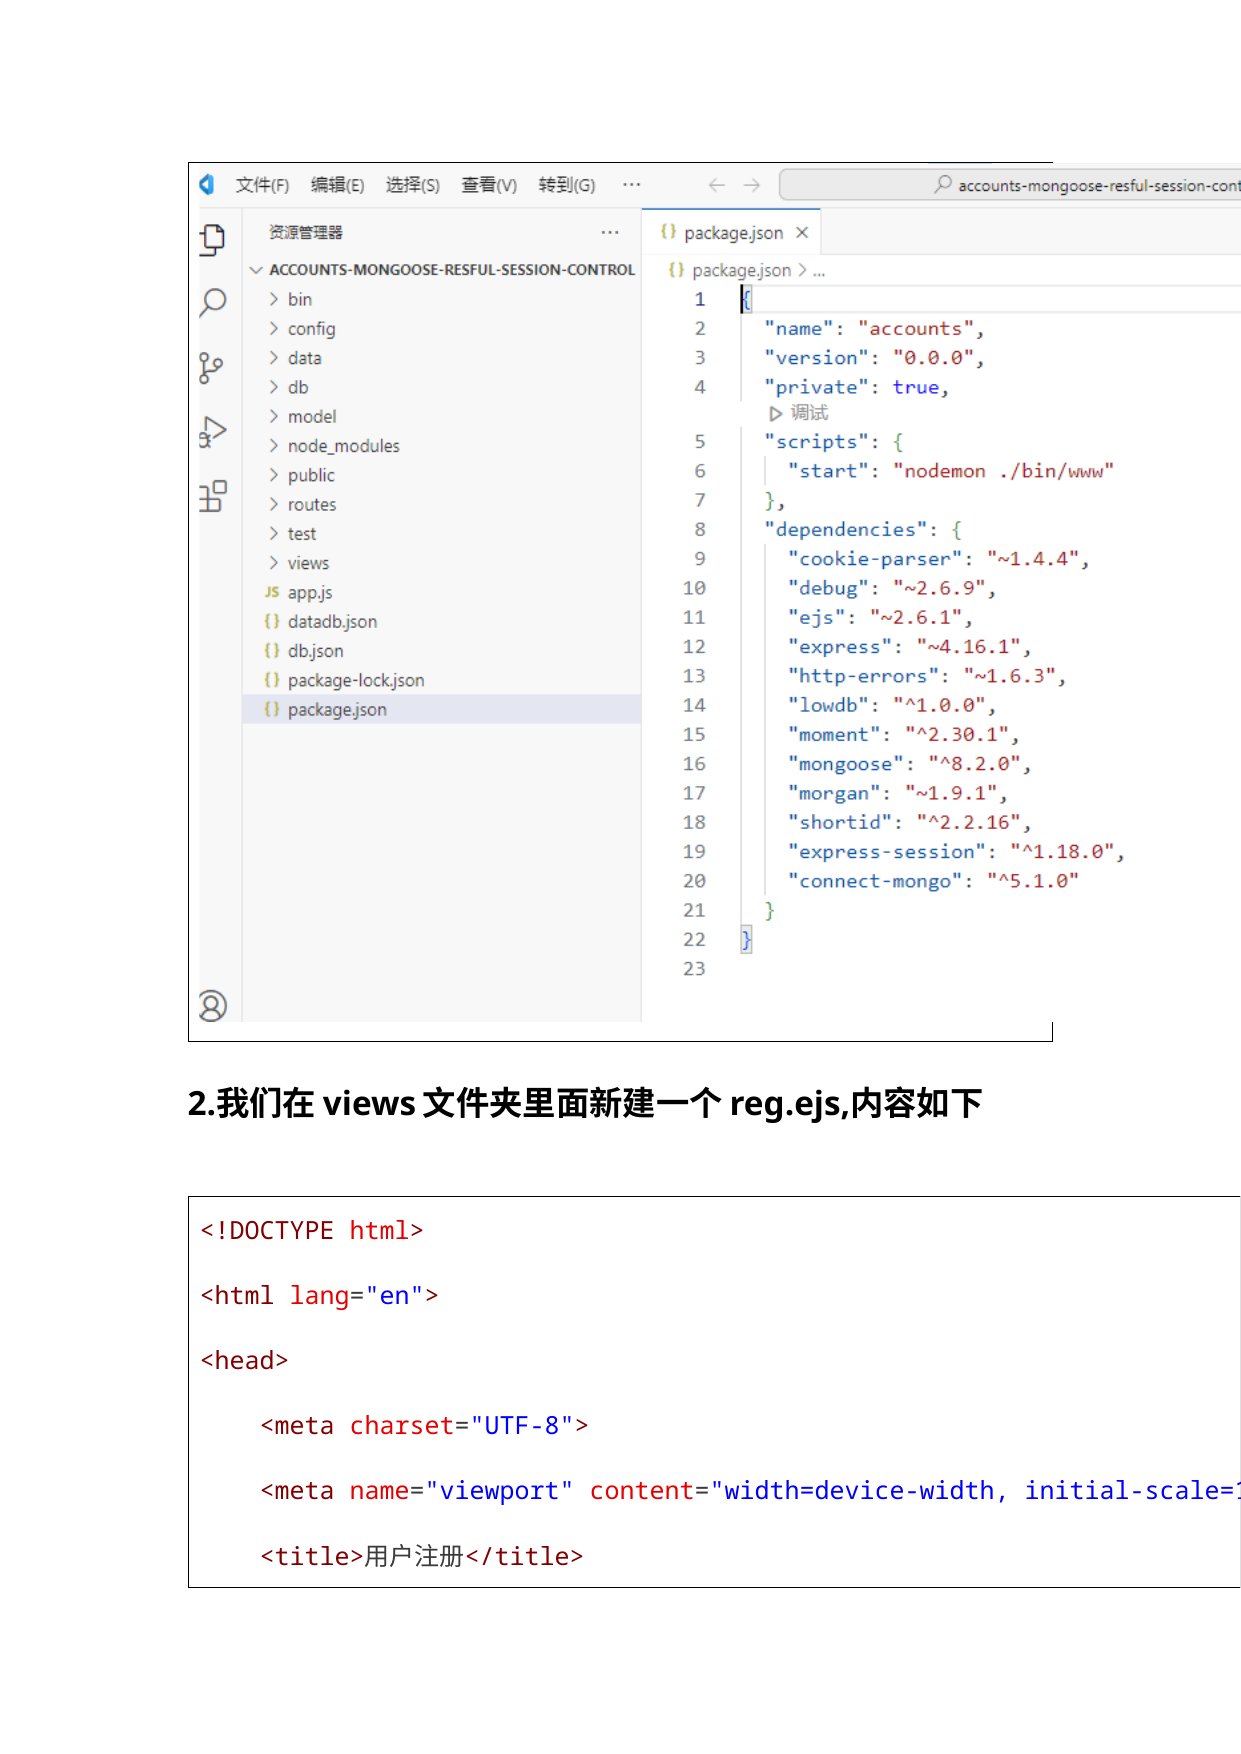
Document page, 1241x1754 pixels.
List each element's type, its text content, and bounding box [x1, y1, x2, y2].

picture [199, 163, 1241, 1022]
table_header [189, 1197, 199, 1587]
subtitle 2.我们在views文件夹里面新建一个reg.ejs,内容如下 [187, 1069, 1053, 1134]
table_header [189, 163, 1052, 1041]
